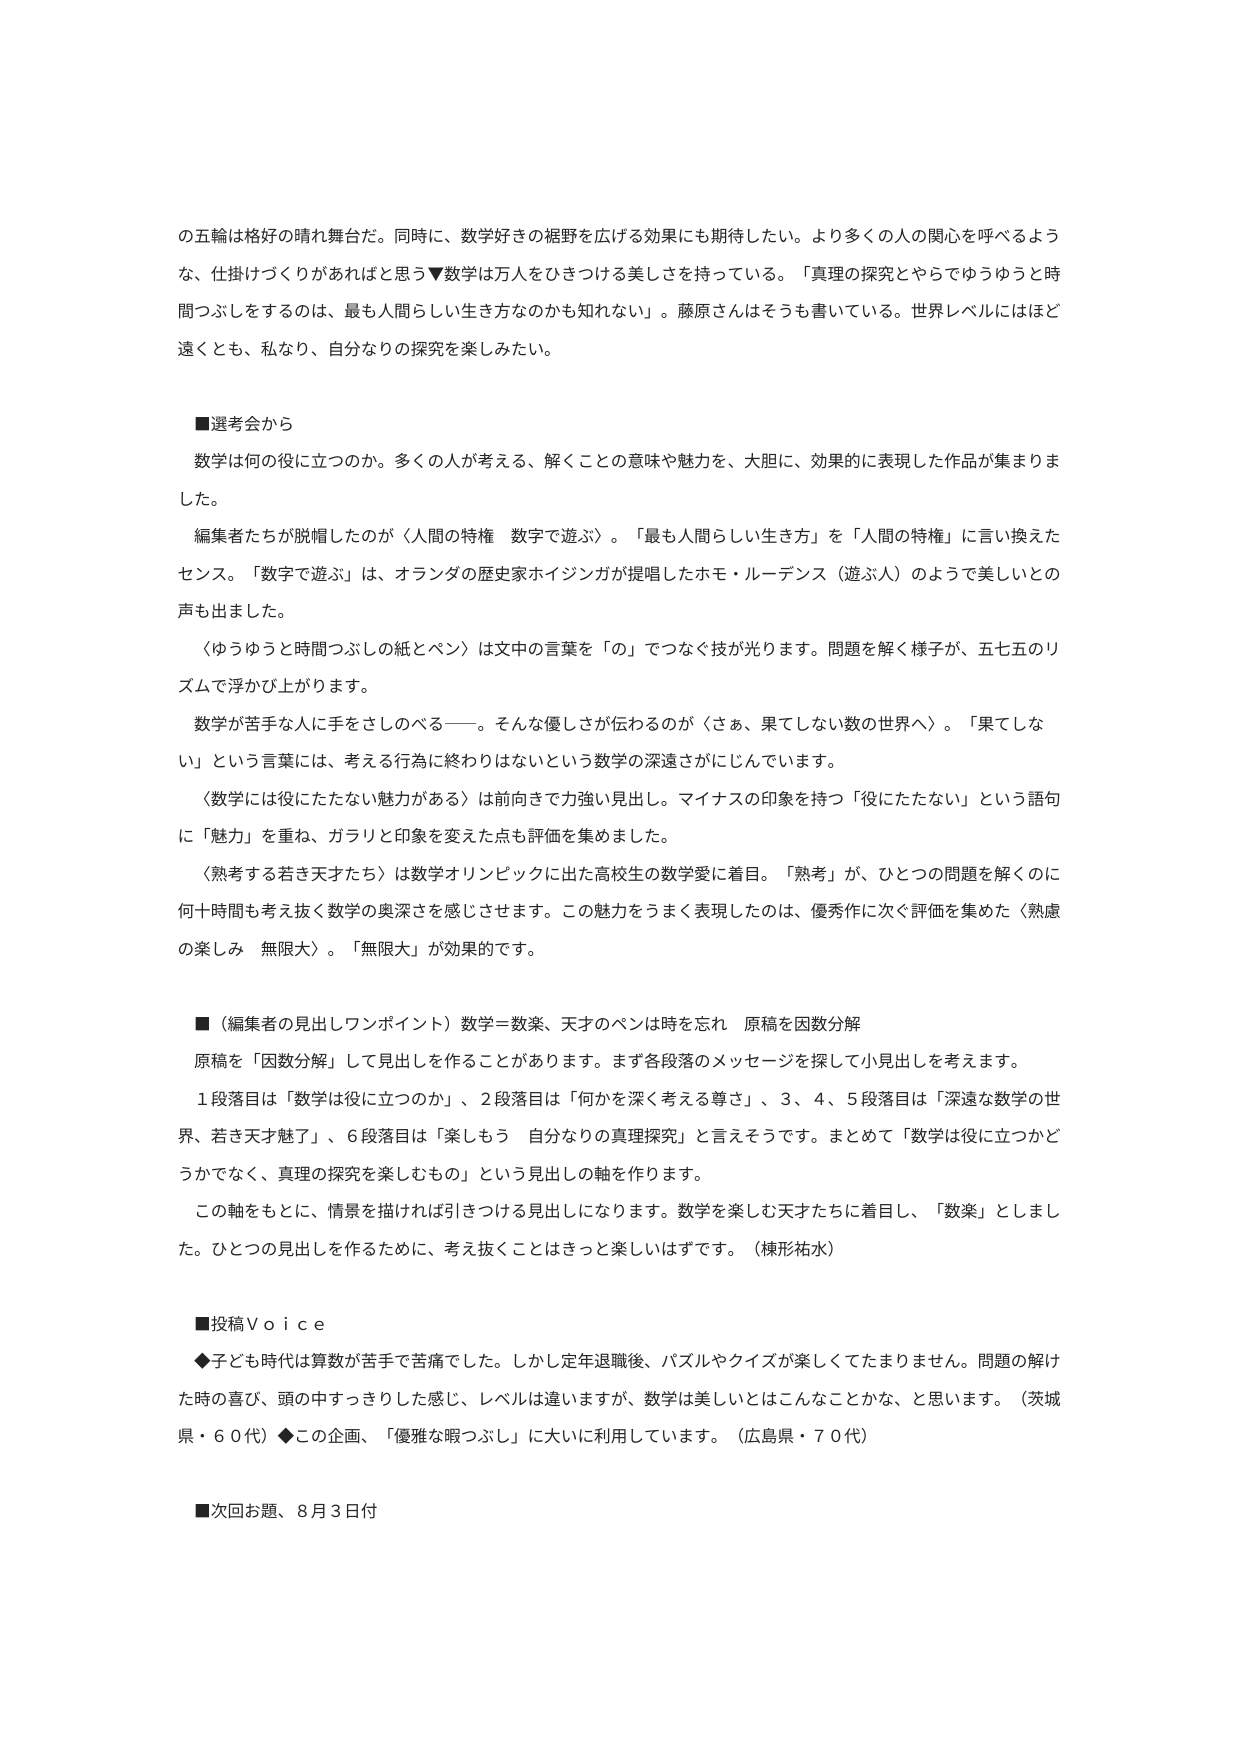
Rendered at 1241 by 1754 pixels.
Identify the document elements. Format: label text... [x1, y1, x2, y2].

text 数学は何の役に立つのか。多くの人が考える、解くことの意味や魅力を、大胆に、効果的に表現した作品が集まりました。 [177, 442, 1063, 517]
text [177, 217, 1063, 367]
text 〈数学には役にたたない魅力がある〉は前向きで力強い見出し。マイナスの印象を持つ「役にたたない」という語句に「魅力」を重ね、ガラリと印象を変えた点も評価を集めました。 [177, 779, 1063, 854]
text この軸をもとに、情景を描ければ引きつける見出しになります。数学を楽しむ天才たちに着目し、「数楽」としました。ひとつの見出しを作るために、考え抜くことはきっと楽しいはずです。（棟形祐水） [177, 1192, 1063, 1267]
text ■選考会から [177, 404, 1063, 442]
text 編集者たちが脱帽したのが〈人間の特権 数字で遊ぶ〉。「最も人間らしい生き方」を「人間の特権」に言い換えたセンス。「数字で遊ぶ」は、オランダの歴史家ホイジンガが提唱したホモ・ルーデンス（遊ぶ人）のようで美しいとの声も出ました。 [177, 517, 1063, 629]
text ◆子ども時代は算数が苦手で苦痛でした。しかし定年退職後、パズルやクイズが楽しくてたまりません。問題の解けた時の喜び、頭の中すっきりした感じ、レベルは違いますが、数学は美しいとはこんなことかな、と思います。（茨城県・６０代）◆この企画、「優雅な暇つぶし」に大いに利用しています。（広島県・７０代） [177, 1342, 1063, 1454]
text ■（編集者の見出しワンポイント）数学＝数楽、天才のペンは時を忘れ 原稿を因数分解 [177, 1004, 1063, 1042]
text 〈ゆうゆうと時間つぶしの紙とペン〉は文中の言葉を「の」でつなぐ技が光ります。問題を解く様子が、五七五のリズムで浮かび上がります。 [177, 629, 1063, 704]
text 原稿を「因数分解」して見出しを作ることがあります。まず各段落のメッセージを探して小見出しを考えます。 [177, 1042, 1063, 1079]
text ■次回お題、８月３日付 [177, 1492, 1063, 1529]
text ■投稿Ｖｏｉｃｅ [177, 1304, 1063, 1342]
text 〈熟考する若き天才たち〉は数学オリンピックに出た高校生の数学愛に着目。「熟考」が、ひとつの問題を解くのに何十時間も考え抜く数学の奥深さを感じさせます。この魅力をうまく表現したのは、優秀作に次ぐ評価を集めた〈熟慮の楽しみ 無限大〉。「無限大」が効果的です。 [177, 854, 1063, 967]
text １段落目は「数学は役に立つのか」、２段落目は「何かを深く考える尊さ」、３、４、５段落目は「深遠な数学の世界、若き天才魅了」、６段落目は「楽しもう 自分なりの真理探究」と言えそうです。まとめて「数学は役に立つかどうかでなく、真理の探究を楽しむもの」という見出しの軸を作ります。 [177, 1079, 1063, 1192]
text 数学が苦手な人に手をさしのべる――。そんな優しさが伝わるのが〈さぁ、果てしない数の世界へ〉。「果てしない」という言葉には、考える行為に終わりはないという数学の深遠さがにじんでいます。 [177, 704, 1063, 779]
